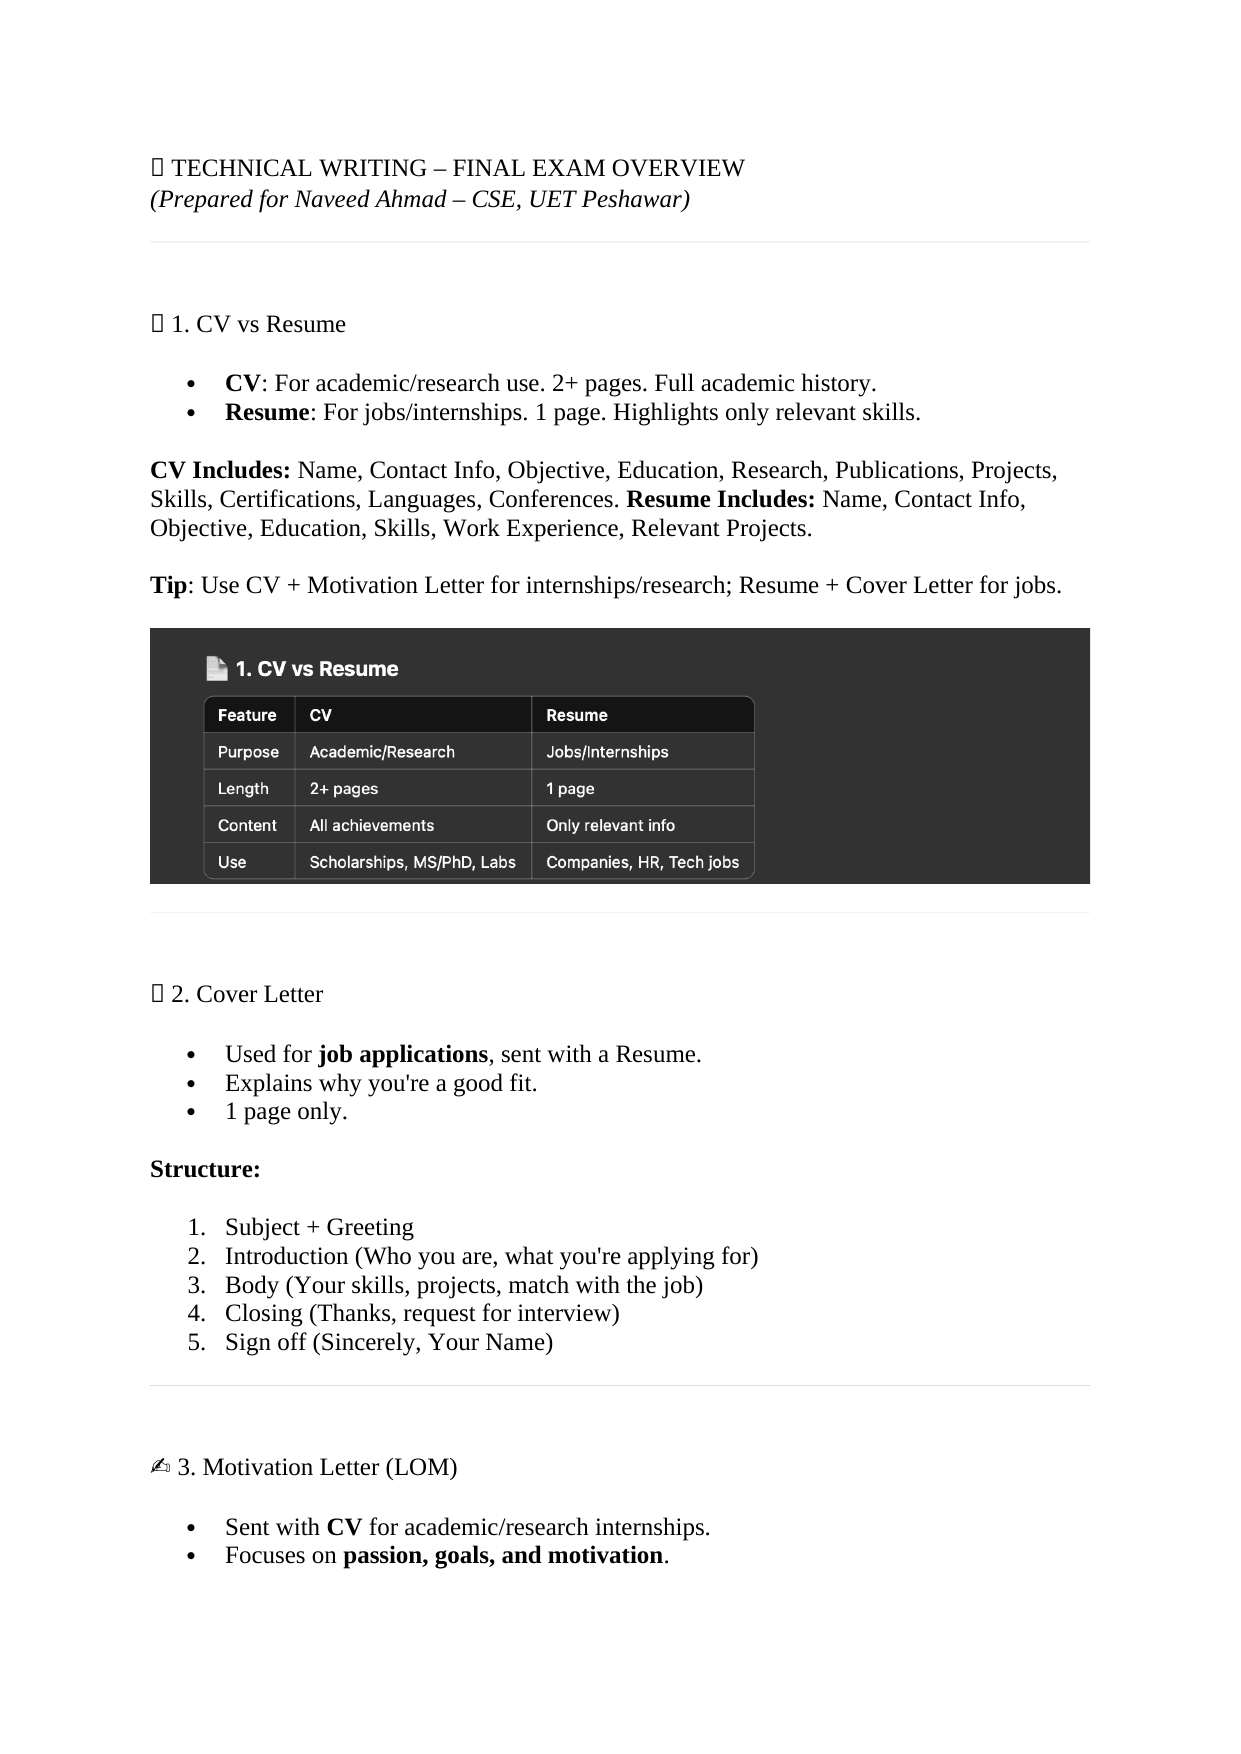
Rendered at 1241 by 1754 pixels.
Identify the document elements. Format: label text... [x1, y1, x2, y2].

list Sign off (Sincerely, Your Name) [187, 1327, 1090, 1356]
list Explains why you're a good fit. [187, 1068, 1090, 1096]
list CV: For academic/research use. 2+ pages. Full academic history. [187, 368, 1090, 397]
text 💼 2. Cover Letter [150, 976, 1090, 1010]
list Resume: For jobs/internships. 1 page. Highlights only relevant skills. [187, 397, 1090, 426]
text ✅ TECHNICAL WRITING – FINAL EXAM OVERVIEW (Prepared for Naveed Ahmad – CSE, UET Peshawar) [150, 150, 1090, 213]
list 1 page only. [187, 1096, 1090, 1125]
text Structure: [150, 1154, 1090, 1183]
list Body (Your skills, projects, match with the job) [187, 1270, 1090, 1298]
list Focuses on passion, goals, and motivation. [187, 1540, 1090, 1569]
list Sent with CV for academic/research internships. [187, 1512, 1090, 1540]
text ✍️ 3. Motivation Letter (LOM) [150, 1448, 1090, 1482]
text CV Includes: Name, Contact Info, Objective, Education, Research, Publications, Projects, Skills, Certifications, Languages, Conferences. Resume Includes: Name, Contact Info, Objective, Education, Skills, Work Experience, Relevant Projects. [150, 455, 1090, 541]
text 📄 1. CV vs Resume [150, 305, 1090, 339]
list Closing (Thanks, request for interview) [187, 1298, 1090, 1327]
list Subject + Greeting [187, 1212, 1090, 1241]
list Used for job applications, sent with a Resume. [187, 1039, 1090, 1068]
text Tip: Use CV + Motivation Letter for internships/research; Resume + Cover Letter for jobs. [150, 571, 1090, 599]
picture [150, 628, 1091, 884]
list Introduction (Who you are, what you're applying for) [187, 1241, 1090, 1270]
